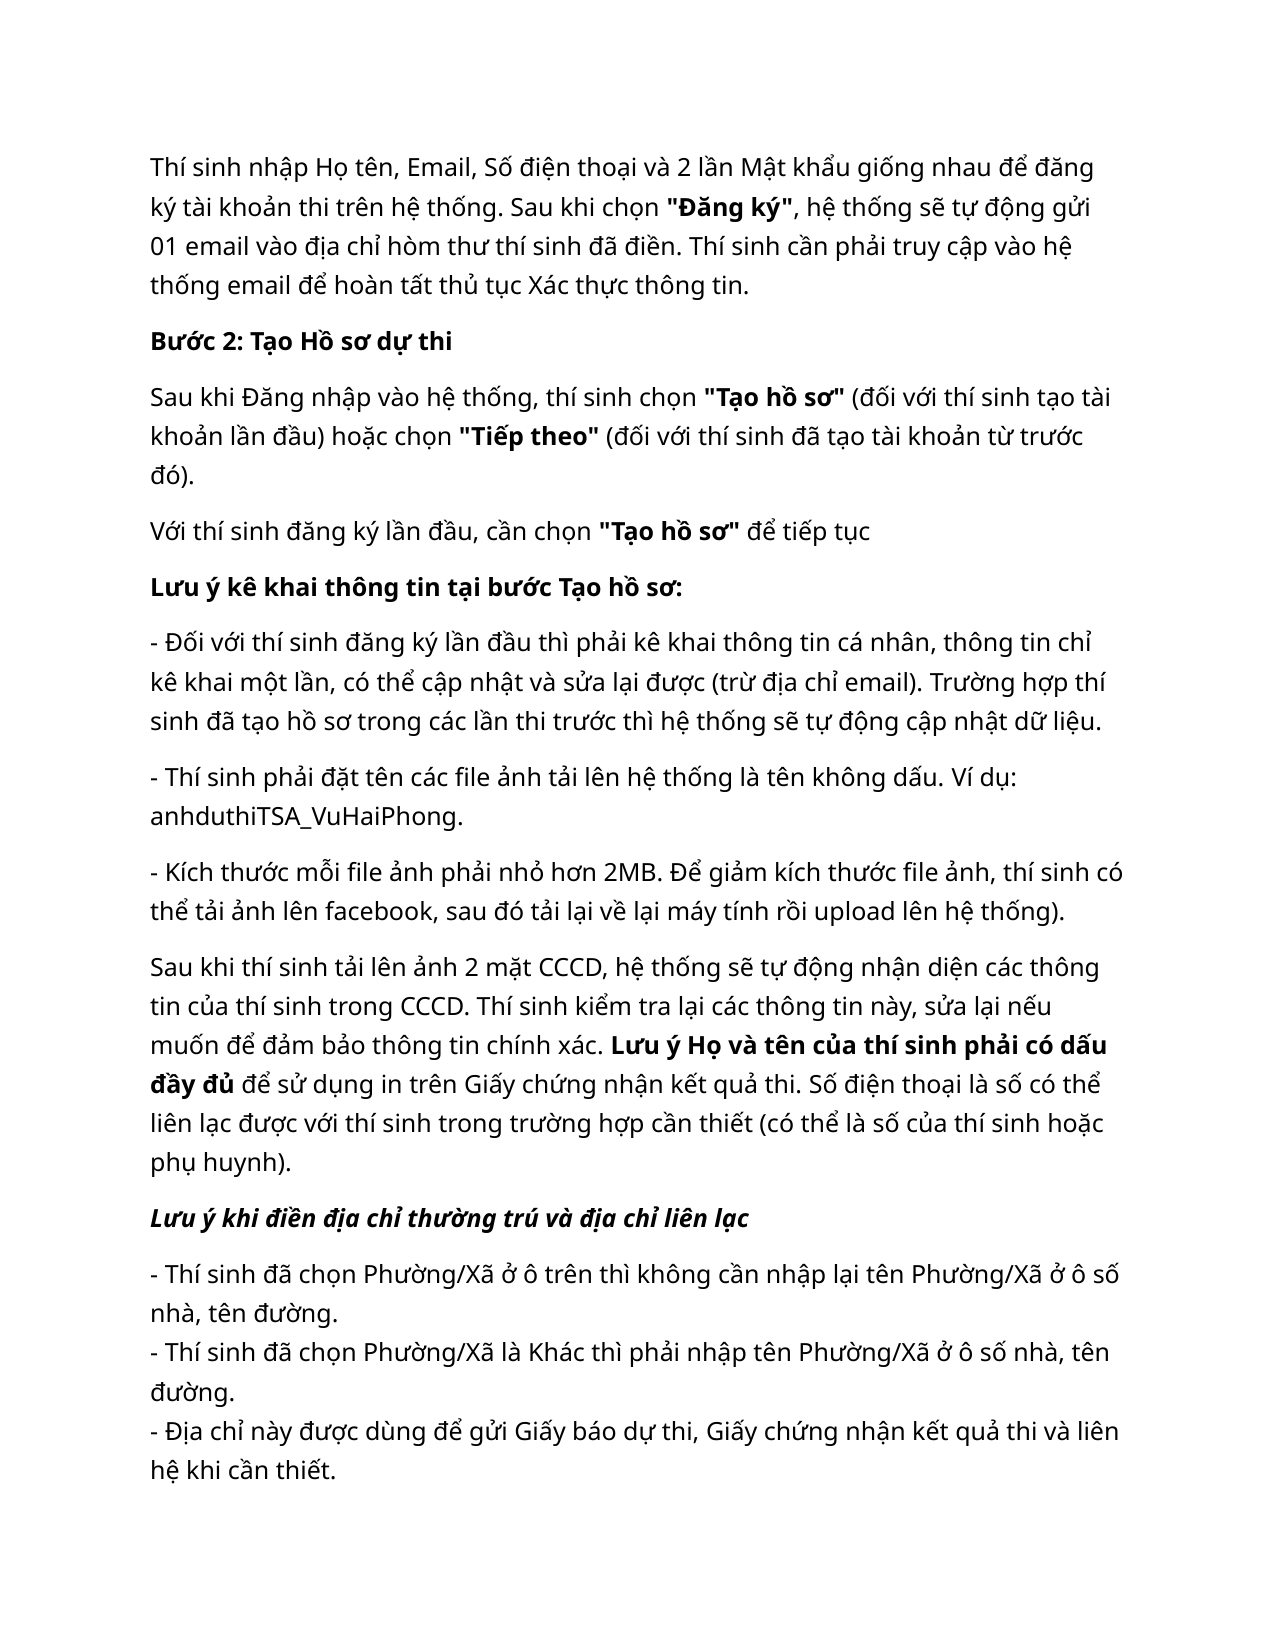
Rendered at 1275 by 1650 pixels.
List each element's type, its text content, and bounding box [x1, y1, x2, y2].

text Với thí sinh đăng ký lần đầu, cần chọn "Tạo hồ sơ" để tiếp tục [150, 513, 1125, 547]
text Lưu ý khi điền địa chỉ thường trú và địa chỉ liên lạc [150, 1201, 1125, 1235]
text Thí sinh nhập Họ tên, Email, Số điện thoại và 2 lần Mật khẩu giống nhau để đăng ký tài khoản thi trên hệ thống. Sau khi chọn "Đăng ký", hệ thống sẽ tự động gửi 01 email vào địa chỉ hòm thư thí sinh đã điền. Thí sinh cần phải truy cập vào hệ thống email để hoàn tất thủ tục Xác thực thông tin. [150, 150, 1125, 302]
text Bước 2: Tạo Hồ sơ dự thi [150, 323, 1125, 357]
text - Thí sinh đã chọn Phường/Xã ở ô trên thì không cần nhập lại tên Phường/Xã ở ô số nhà, tên đường. - Thí sinh đã chọn Phường/Xã là Khác thì phải nhập tên Phường/Xã ở ô số nhà, tên đường. - Địa chỉ này được dùng để gửi Giấy báo dự thi, Giấy chứng nhận kết quả thi và liên hệ khi cần thiết. [150, 1257, 1125, 1487]
text - Thí sinh phải đặt tên các file ảnh tải lên hệ thống là tên không dấu. Ví dụ: anhduthiTSA_VuHaiPhong. [150, 759, 1125, 832]
text Sau khi Đăng nhập vào hệ thống, thí sinh chọn "Tạo hồ sơ" (đối với thí sinh tạo tài khoản lần đầu) hoặc chọn "Tiếp theo" (đối với thí sinh đã tạo tài khoản từ trước đó). [150, 379, 1125, 492]
text - Đối với thí sinh đăng ký lần đầu thì phải kê khai thông tin cá nhân, thông tin chỉ kê khai một lần, có thể cập nhật và sửa lại được (trừ địa chỉ email). Trường hợp thí sinh đã tạo hồ sơ trong các lần thi trước thì hệ thống sẽ tự động cập nhật dữ liệu. [150, 625, 1125, 737]
text - Kích thước mỗi file ảnh phải nhỏ hơn 2MB. Để giảm kích thước file ảnh, thí sinh có thể tải ảnh lên facebook, sau đó tải lại về lại máy tính rồi upload lên hệ thống). [150, 854, 1125, 927]
text Sau khi thí sinh tải lên ảnh 2 mặt CCCD, hệ thống sẽ tự động nhận diện các thông tin của thí sinh trong CCCD. Thí sinh kiểm tra lại các thông tin này, sửa lại nếu muốn để đảm bảo thông tin chính xác. Lưu ý Họ và tên của thí sinh phải có dấu đầy đủ để sử dụng in trên Giấy chứng nhận kết quả thi. Số điện thoại là số có thể liên lạc được với thí sinh trong trường hợp cần thiết (có thể là số của thí sinh hoặc phụ huynh). [150, 949, 1125, 1179]
text Lưu ý kê khai thông tin tại bước Tạo hồ sơ: [150, 569, 1125, 603]
